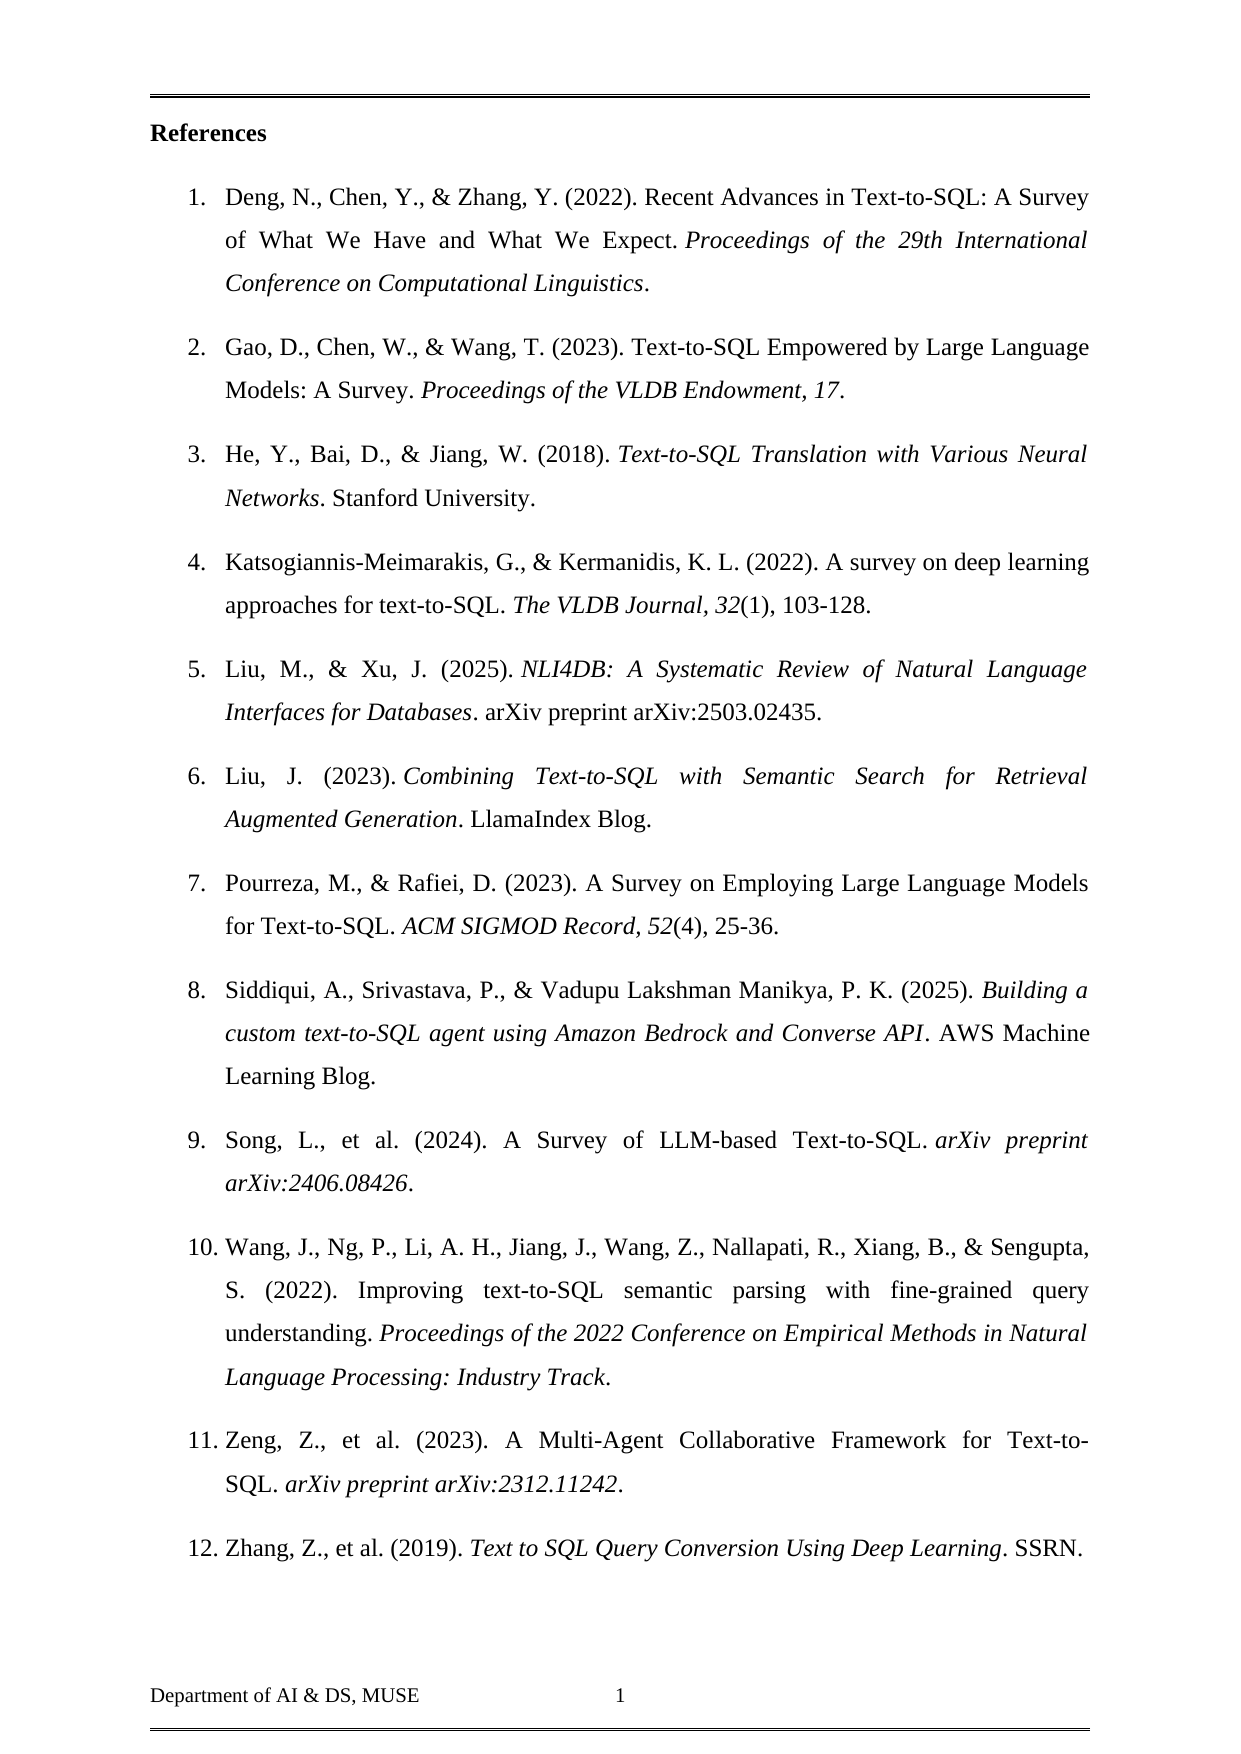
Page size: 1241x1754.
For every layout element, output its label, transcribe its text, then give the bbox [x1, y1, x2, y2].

list Gao, D., Chen, W., & Wang, T. (2023). Text-to-SQL Empowered by Large Language Models: A Survey. Proceedings of the VLDB Endowment, 17. [187, 332, 1090, 404]
list Zeng, Z., et al. (2023). A Multi-Agent Collaborative Framework for Text-to-SQL. arXiv preprint arXiv:2312.11242. [187, 1426, 1090, 1497]
list Katsogiannis-Meimarakis, G., & Kermanidis, K. L. (2022). A survey on deep learning approaches for text-to-SQL. The VLDB Journal, 32(1), 103-128. [187, 547, 1090, 618]
list Liu, M., & Xu, J. (2025). NLI4DB: A Systematic Review of Natural Language Interfaces for Databases. arXiv preprint arXiv:2503.02435. [187, 654, 1090, 726]
list He, Y., Bai, D., & Jiang, W. (2018). Text-to-SQL Translation with Various Neural Networks. Stanford University. [187, 439, 1090, 511]
text References [150, 118, 1090, 147]
list Zhang, Z., et al. (2019). Text to SQL Query Conversion Using Deep Learning. SSRN. [187, 1533, 1090, 1561]
list Siddiqui, A., Srivastava, P., & Vadupu Lakshman Manikya, P. K. (2025). Building a custom text-to-SQL agent using Amazon Bedrock and Converse API. AWS Machine Learning Blog. [187, 975, 1090, 1090]
list Pourreza, M., & Rafiei, D. (2023). A Survey on Employing Large Language Models for Text-to-SQL. ACM SIGMOD Record, 52(4), 25-36. [187, 868, 1090, 940]
list Deng, N., Chen, Y., & Zhang, Y. (2022). Recent Advances in Text-to-SQL: A Survey of What We Have and What We Expect. Proceedings of the 29th International Conference on Computational Linguistics. [187, 182, 1090, 297]
list Song, L., et al. (2024). A Survey of LLM-based Text-to-SQL. arXiv preprint arXiv:2406.08426. [187, 1125, 1090, 1197]
list Wang, J., Ng, P., Li, A. H., Jiang, J., Wang, Z., Nallapati, R., Xiang, B., & Sengupta, S. (2022). Improving text-to-SQL semantic parsing with fine-grained query understanding. Proceedings of the 2022 Conference on Empirical Methods in Natural Language Processing: Industry Track. [187, 1232, 1090, 1390]
list Liu, J. (2023). Combining Text-to-SQL with Semantic Search for Retrieval Augmented Generation. LlamaIndex Blog. [187, 761, 1090, 833]
